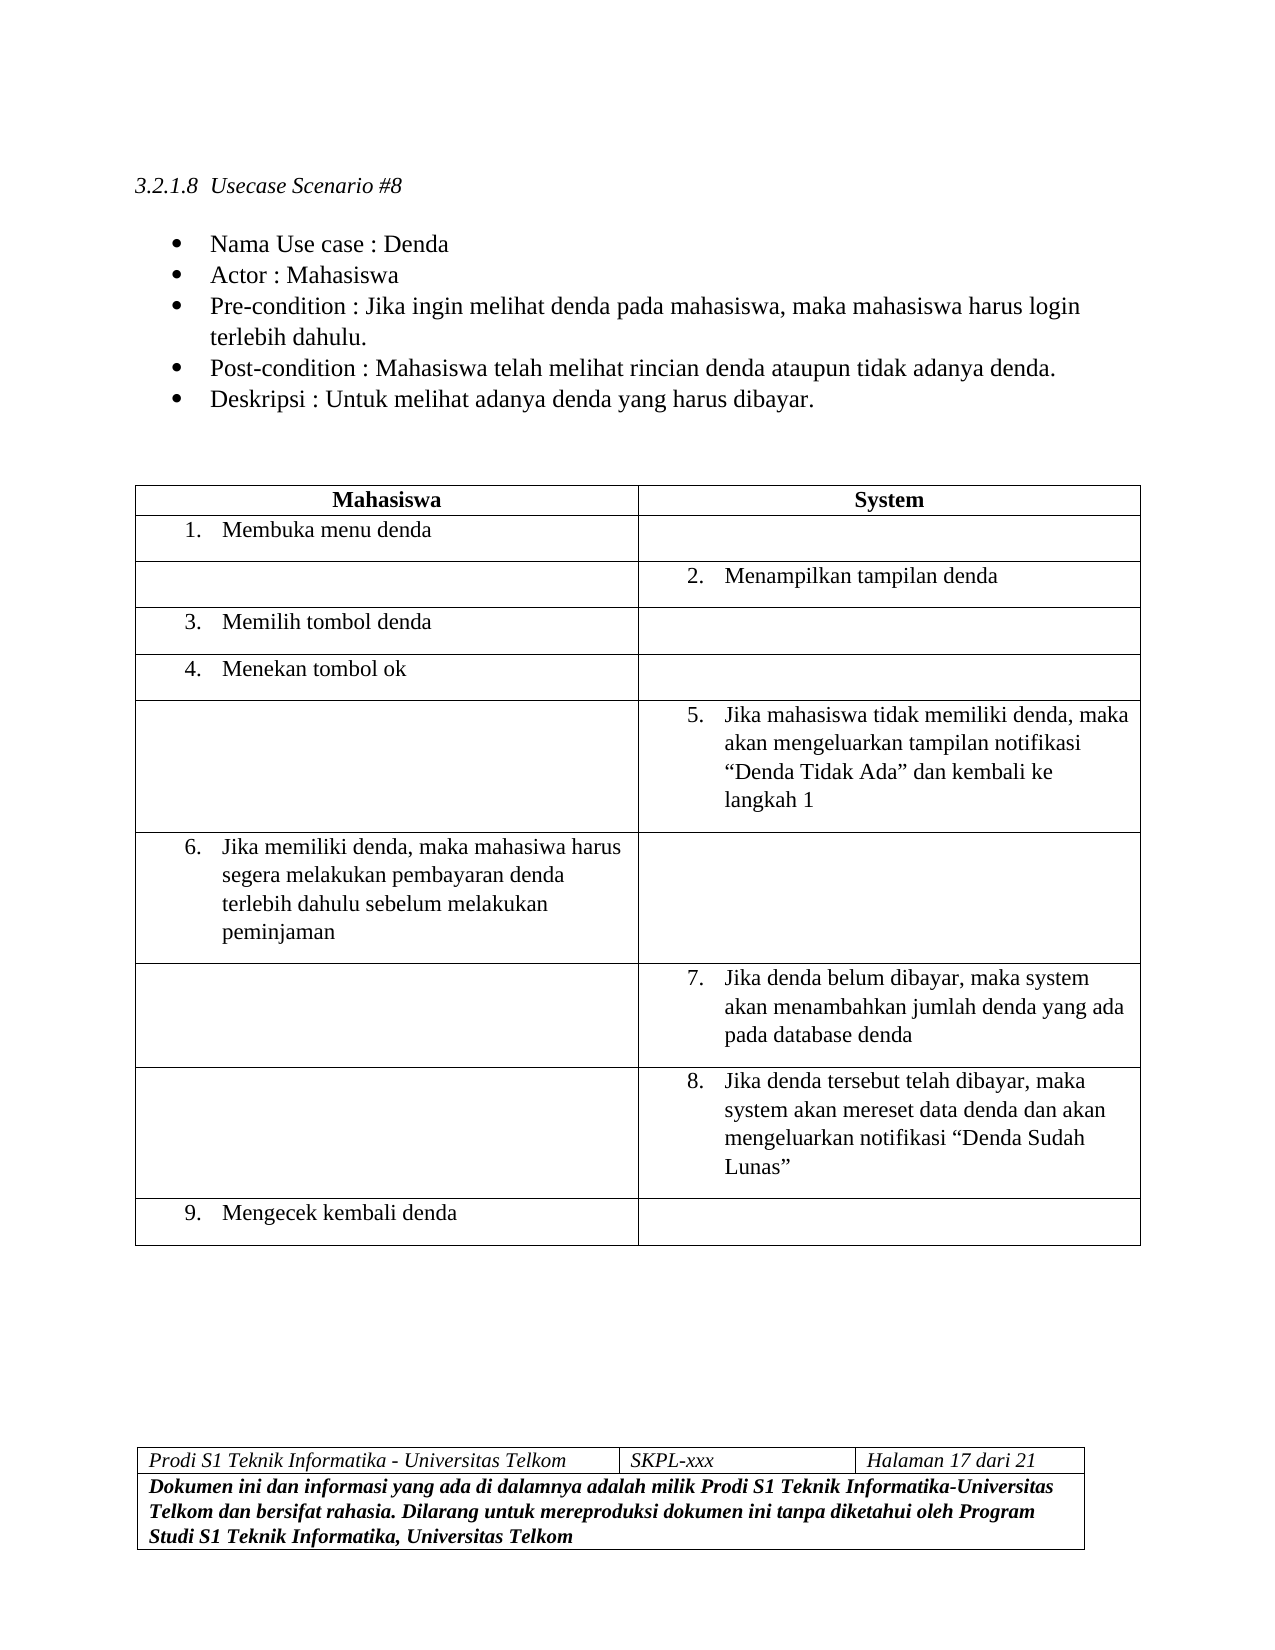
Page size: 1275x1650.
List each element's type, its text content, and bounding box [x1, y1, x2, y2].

table_cell Membuka menu denda [136, 516, 638, 561]
table_cell [639, 833, 1140, 963]
list Nama Use case : Denda [172, 229, 1140, 258]
list Deskripsi : Untuk melihat adanya denda yang harus dibayar. [172, 384, 1140, 413]
table_cell [639, 655, 1140, 700]
list Post-condition : Mahasiswa telah melihat rincian denda ataupun tidak adanya denda. [172, 353, 1140, 382]
table_cell [639, 608, 1140, 654]
table_cell [136, 964, 638, 1067]
list Actor : Mahasiswa [172, 260, 1140, 289]
table_cell Menekan tombol ok [136, 655, 638, 700]
table_header System [639, 486, 1140, 514]
table_header Mahasiswa [136, 486, 638, 514]
list Pre-condition : Jika ingin melihat denda pada mahasiswa, maka mahasiswa harus login terlebih dahulu. [172, 291, 1140, 351]
table_cell Menampilkan tampilan denda [639, 562, 1140, 607]
table_cell [136, 1068, 638, 1198]
table_cell Jika mahasiswa tidak memiliki denda, maka akan mengeluarkan tampilan notifikasi “Denda Tidak Ada” dan kembali ke langkah 1 [639, 701, 1140, 832]
table_cell [639, 516, 1140, 561]
table_cell Mengecek kembali denda [136, 1199, 638, 1244]
table_cell Jika denda tersebut telah dibayar, maka system akan mereset data denda dan akan mengeluarkan notifikasi “Denda Sudah Lunas” [639, 1068, 1140, 1198]
table_cell [136, 562, 638, 607]
table_cell [639, 1199, 1140, 1244]
subtitle Usecase Scenario #8 [135, 175, 1140, 198]
table_cell Jika memiliki denda, maka mahasiwa harus segera melakukan pembayaran denda terlebih dahulu sebelum melakukan peminjaman [136, 833, 638, 963]
table_cell Jika denda belum dibayar, maka system akan menambahkan jumlah denda yang ada pada database denda [639, 964, 1140, 1067]
table_cell Memilih tombol denda [136, 608, 638, 654]
table_cell [136, 701, 638, 832]
